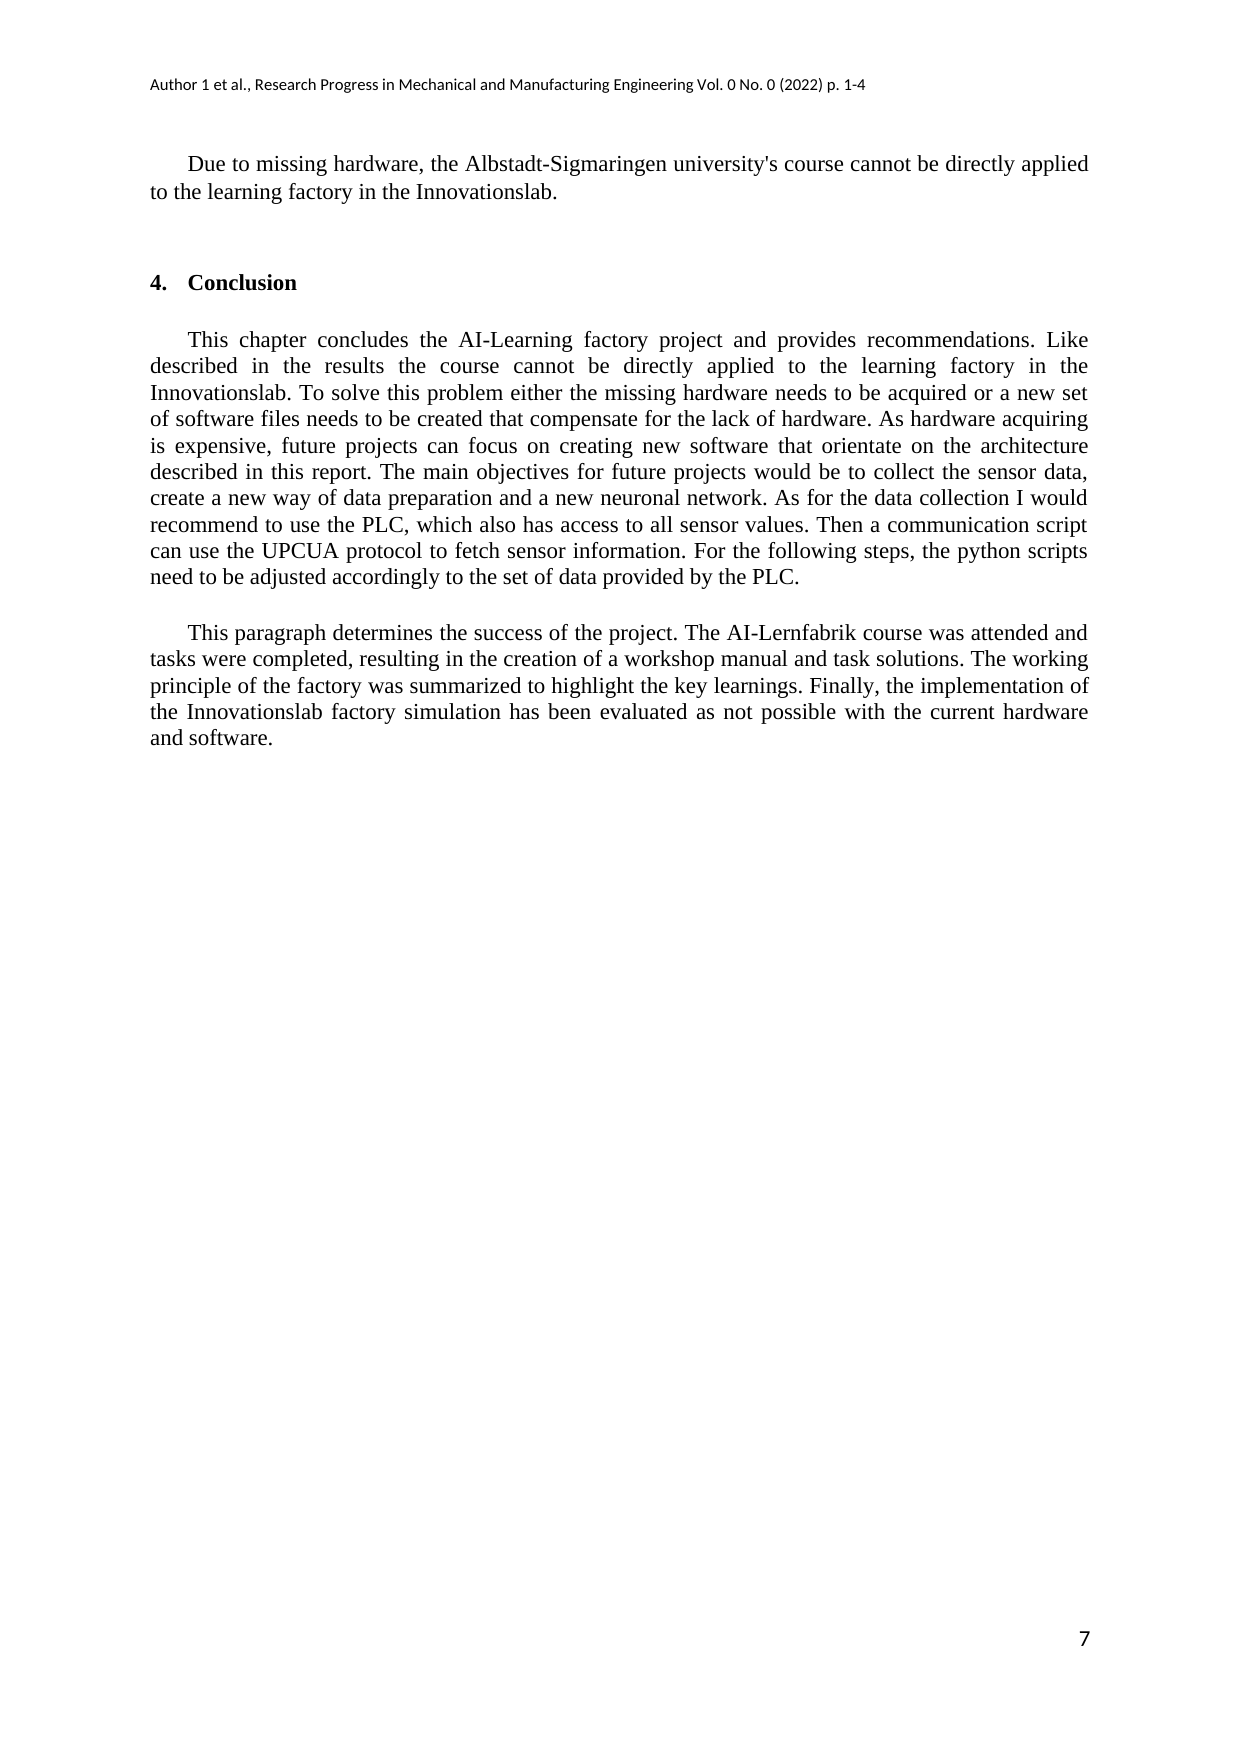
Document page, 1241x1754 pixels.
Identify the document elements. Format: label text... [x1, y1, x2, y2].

text Due to missing hardware, the Albstadt-Sigmaringen university's course cannot be directly applied to the learning factory in the Innovationslab. [150, 150, 1090, 205]
text This chapter concludes the AI-Learning factory project and provides recommendations. Like described in the results the course cannot be directly applied to the learning factory in the Innovationslab. To solve this problem either the missing hardware needs to be acquired or a new set of software files needs to be created that compensate for the lack of hardware. As hardware acquiring is expensive, future projects can focus on creating new software that orientate on the architecture described in this report. The main objectives for future projects would be to collect the sensor data, create a new way of data preparation and a new neuronal network. As for the data collection I would recommend to use the PLC, which also has access to all sensor values. Then a communication script can use the UPCUA protocol to fetch sensor information. For the following steps, the python scripts need to be adjusted accordingly to the set of data provided by the PLC. [150, 326, 1090, 590]
text This paragraph determines the success of the project. The AI-Lernfabrik course was attended and tasks were completed, resulting in the creation of a workshop manual and task solutions. The working principle of the factory was summarized to highlight the key learnings. Finally, the implementation of the Innovationslab factory simulation has been evaluated as not possible with the current hardware and software. [150, 619, 1090, 751]
list Conclusion [150, 269, 1090, 295]
